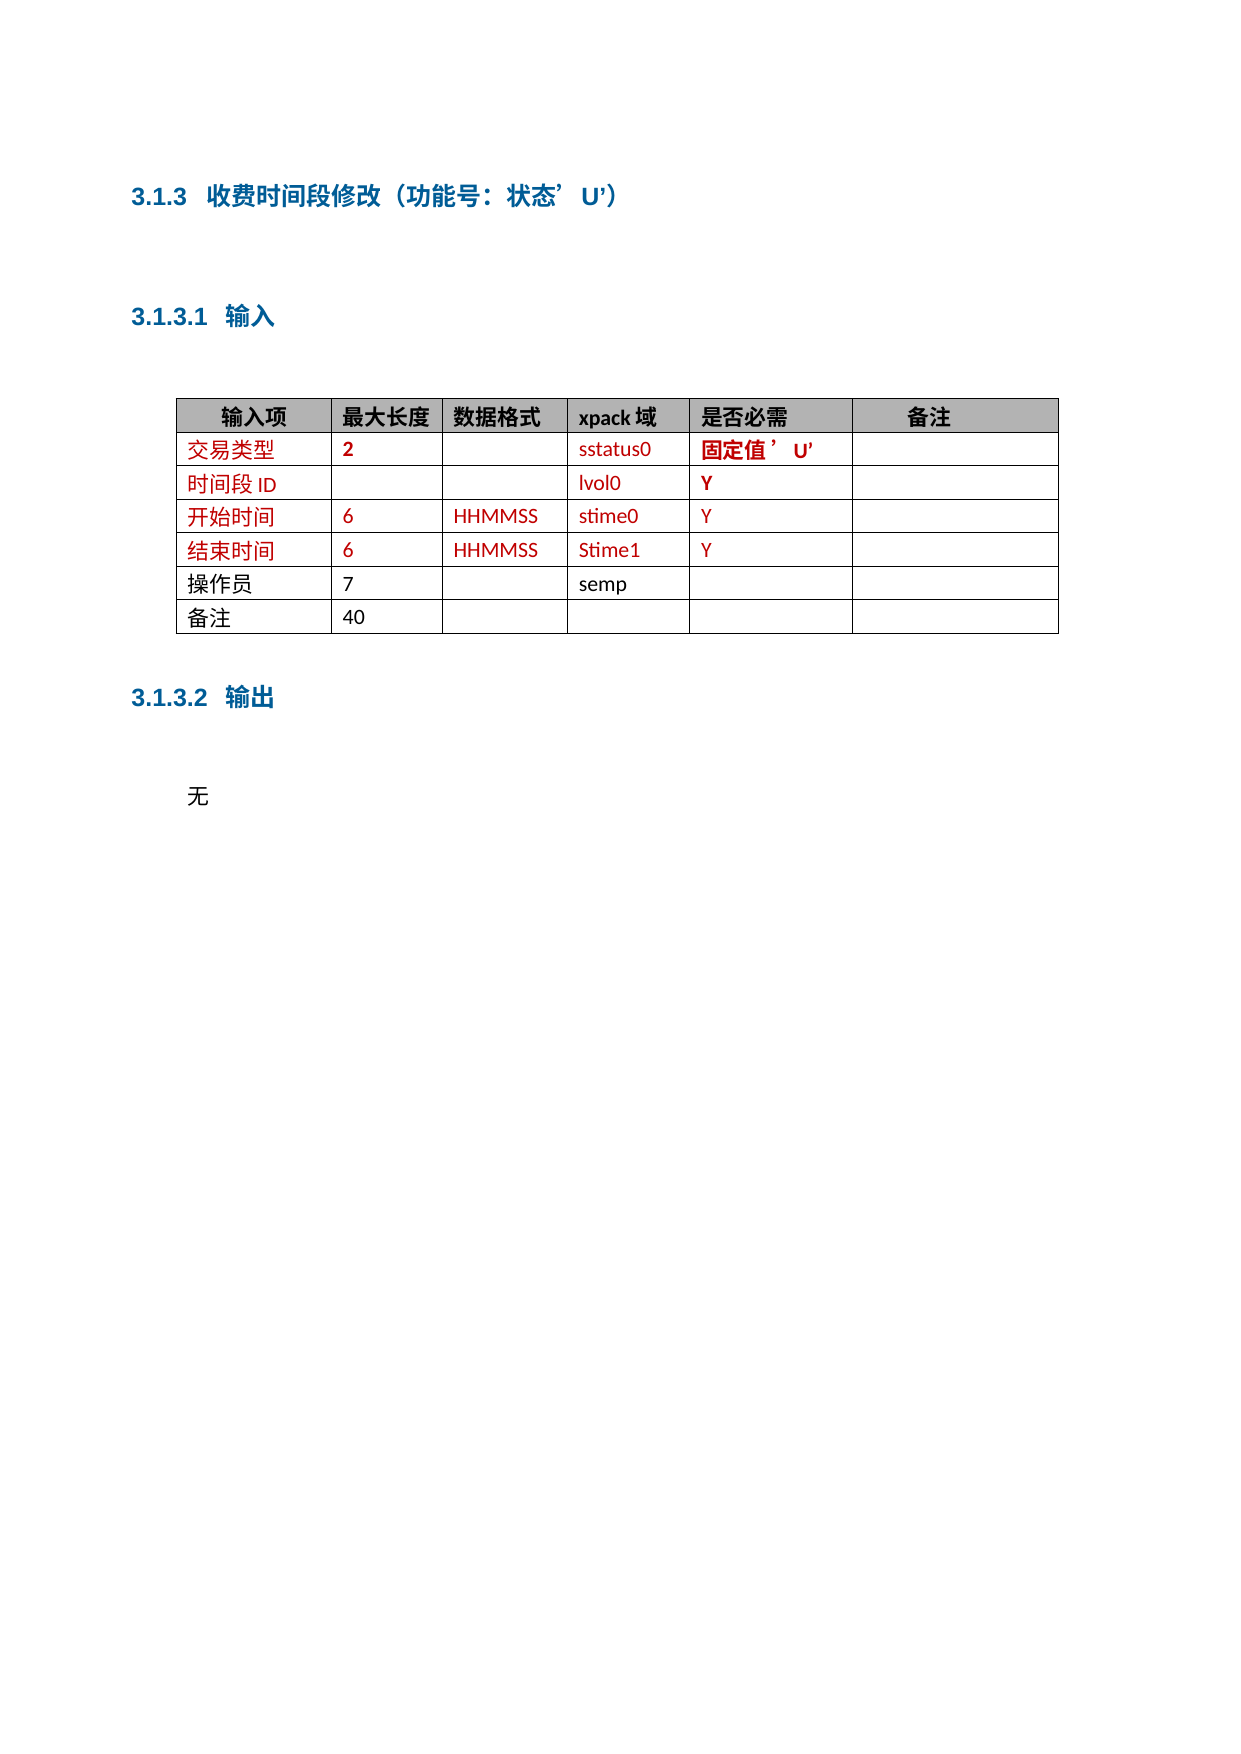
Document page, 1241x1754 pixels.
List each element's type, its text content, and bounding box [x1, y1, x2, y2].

subtitle 输入 [131, 282, 1053, 347]
table_header 最大长度 [332, 399, 442, 432]
table_cell 40 [332, 600, 442, 633]
table_cell [853, 567, 1058, 599]
table_cell [853, 500, 1058, 532]
table_cell [853, 600, 1058, 633]
table_cell Y [690, 466, 852, 499]
table_cell [443, 600, 567, 633]
table_cell [332, 466, 442, 499]
table_cell lvol0 [568, 466, 689, 499]
table_header 是否必需 [690, 399, 852, 432]
table_cell [443, 567, 567, 599]
table_cell [690, 567, 852, 599]
table_cell HHMMSS [443, 533, 567, 566]
table_cell 7 [332, 567, 442, 599]
table_cell 固定值 ’U’ [690, 433, 852, 465]
table_cell [568, 600, 689, 633]
table_cell stime0 [568, 500, 689, 532]
table_cell 开始时间 [177, 500, 331, 532]
table_cell 备注 [177, 600, 331, 633]
table_cell 6 [332, 533, 442, 566]
table_header xpack域 [568, 399, 689, 432]
table_cell HHMMSS [443, 500, 567, 532]
table_cell 操作员 [177, 567, 331, 599]
table_cell semp [568, 567, 689, 599]
table_header 数据格式 [443, 399, 567, 432]
subtitle 收费时间段修改（功能号：状态’U’） [131, 162, 1053, 227]
table_cell 2 [332, 433, 442, 465]
table_cell 6 [332, 500, 442, 532]
table_header 备注 [853, 399, 1058, 432]
table_cell Y [690, 500, 852, 532]
table_cell 结束时间 [177, 533, 331, 566]
table_cell [690, 600, 852, 633]
table_cell [853, 466, 1058, 499]
subtitle 输出 [131, 663, 1053, 728]
table_cell [443, 433, 567, 465]
table_header 输入项 [177, 399, 331, 432]
table_cell Stime1 [568, 533, 689, 566]
table_cell [853, 533, 1058, 566]
table_cell sstatus0 [568, 433, 689, 465]
table_cell 时间段ID [177, 466, 331, 499]
table_cell 交易类型 [177, 433, 331, 465]
table_cell Y [690, 533, 852, 566]
table_cell [853, 433, 1058, 465]
table_cell [443, 466, 567, 499]
text 无 [187, 779, 1053, 811]
